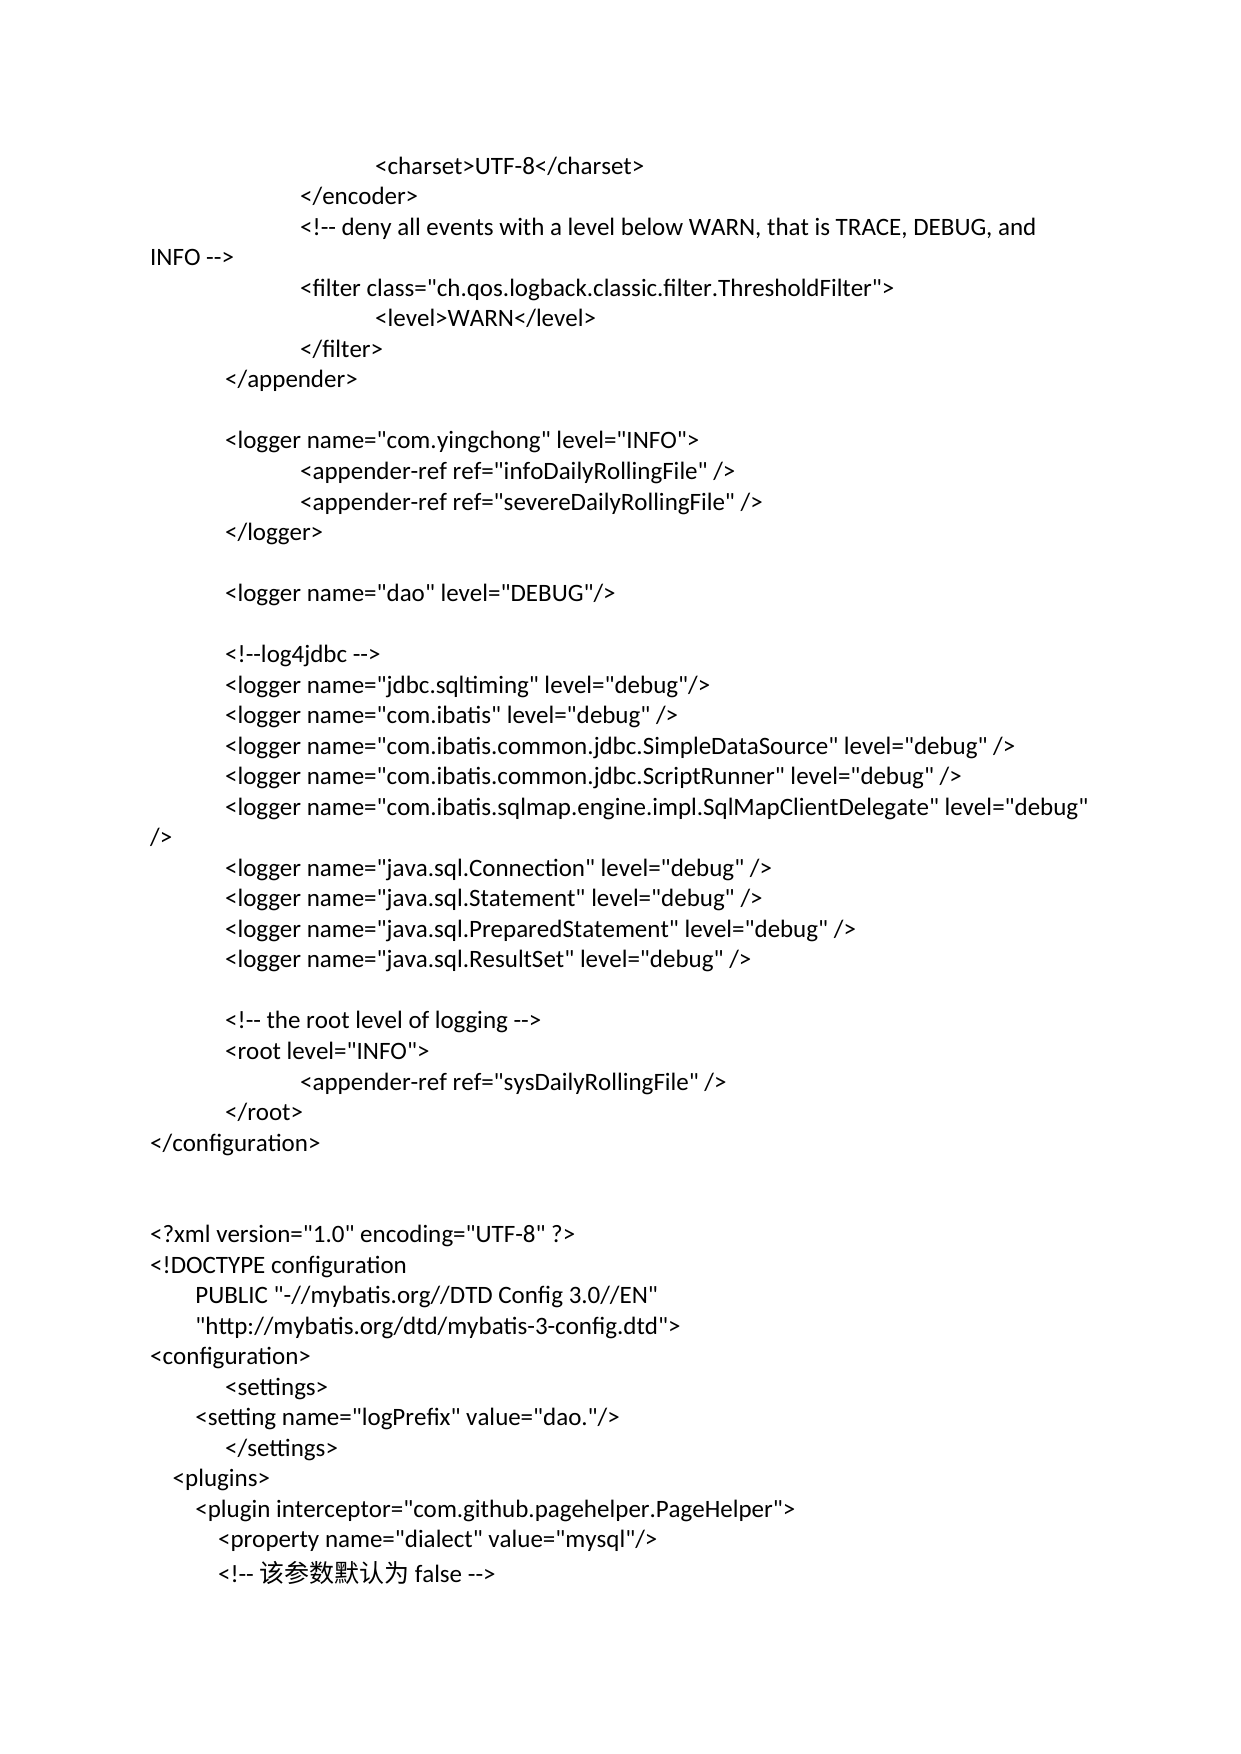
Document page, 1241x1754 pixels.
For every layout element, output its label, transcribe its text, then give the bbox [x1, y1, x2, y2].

text <logger name="java.sql.Connection" level="debug" /> [150, 852, 1090, 882]
text </settings> [150, 1432, 1090, 1462]
text <logger name="java.sql.PreparedStatement" level="debug" /> [150, 913, 1090, 943]
text </appender> [150, 364, 1090, 394]
text <appender-ref ref="sysDailyRollingFile" /> [150, 1066, 1090, 1096]
text <logger name="com.yingchong" level="INFO"> [150, 425, 1090, 455]
text <logger name="java.sql.Statement" level="debug" /> [150, 882, 1090, 913]
text <appender-ref ref="severeDailyRollingFile" /> [150, 486, 1090, 516]
text <plugin interceptor="com.github.pagehelper.PageHelper"> [150, 1493, 1090, 1523]
text </encoder> [150, 181, 1090, 211]
text <level>WARN</level> [150, 303, 1090, 333]
text <property name="dialect" value="mysql"/> [150, 1523, 1090, 1554]
text <!DOCTYPE configuration [150, 1249, 1090, 1279]
text "http://mybatis.org/dtd/mybatis-3-config.dtd"> [150, 1310, 1090, 1340]
text </filter> [150, 333, 1090, 364]
text <logger name="java.sql.ResultSet" level="debug" /> [150, 943, 1090, 974]
text </logger> [150, 516, 1090, 547]
text <!-- 该参数默认为false --> [150, 1554, 1090, 1590]
text <!-- deny all events with a level below WARN, that is TRACE, DEBUG, and INFO --> [150, 211, 1090, 272]
text <charset>UTF-8</charset> [150, 150, 1090, 181]
text <root level="INFO"> [150, 1035, 1090, 1066]
text <logger name="jdbc.sqltiming" level="debug"/> [150, 669, 1090, 699]
text <plugins> [150, 1462, 1090, 1493]
text <logger name="com.ibatis.common.jdbc.SimpleDataSource" level="debug" /> [150, 730, 1090, 760]
text <setting name="logPrefix" value="dao."/> [150, 1401, 1090, 1432]
text </root> [150, 1096, 1090, 1127]
text <logger name="com.ibatis" level="debug" /> [150, 699, 1090, 730]
text <!-- the root level of logging --> [150, 1004, 1090, 1035]
text <filter class="ch.qos.logback.classic.filter.ThresholdFilter"> [150, 272, 1090, 303]
text PUBLIC "-//mybatis.org//DTD Config 3.0//EN" [150, 1279, 1090, 1310]
text <logger name="com.ibatis.common.jdbc.ScriptRunner" level="debug" /> [150, 760, 1090, 791]
text <logger name="dao" level="DEBUG"/> [150, 577, 1090, 608]
text <?xml version="1.0" encoding="UTF-8" ?> [150, 1218, 1090, 1249]
text <configuration> [150, 1340, 1090, 1371]
text <!--log4jdbc --> [150, 638, 1090, 669]
text <logger name="com.ibatis.sqlmap.engine.impl.SqlMapClientDelegate" level="debug" /> [150, 791, 1090, 852]
text <settings> [150, 1371, 1090, 1401]
text </configuration> [150, 1127, 1090, 1157]
text <appender-ref ref="infoDailyRollingFile" /> [150, 455, 1090, 486]
